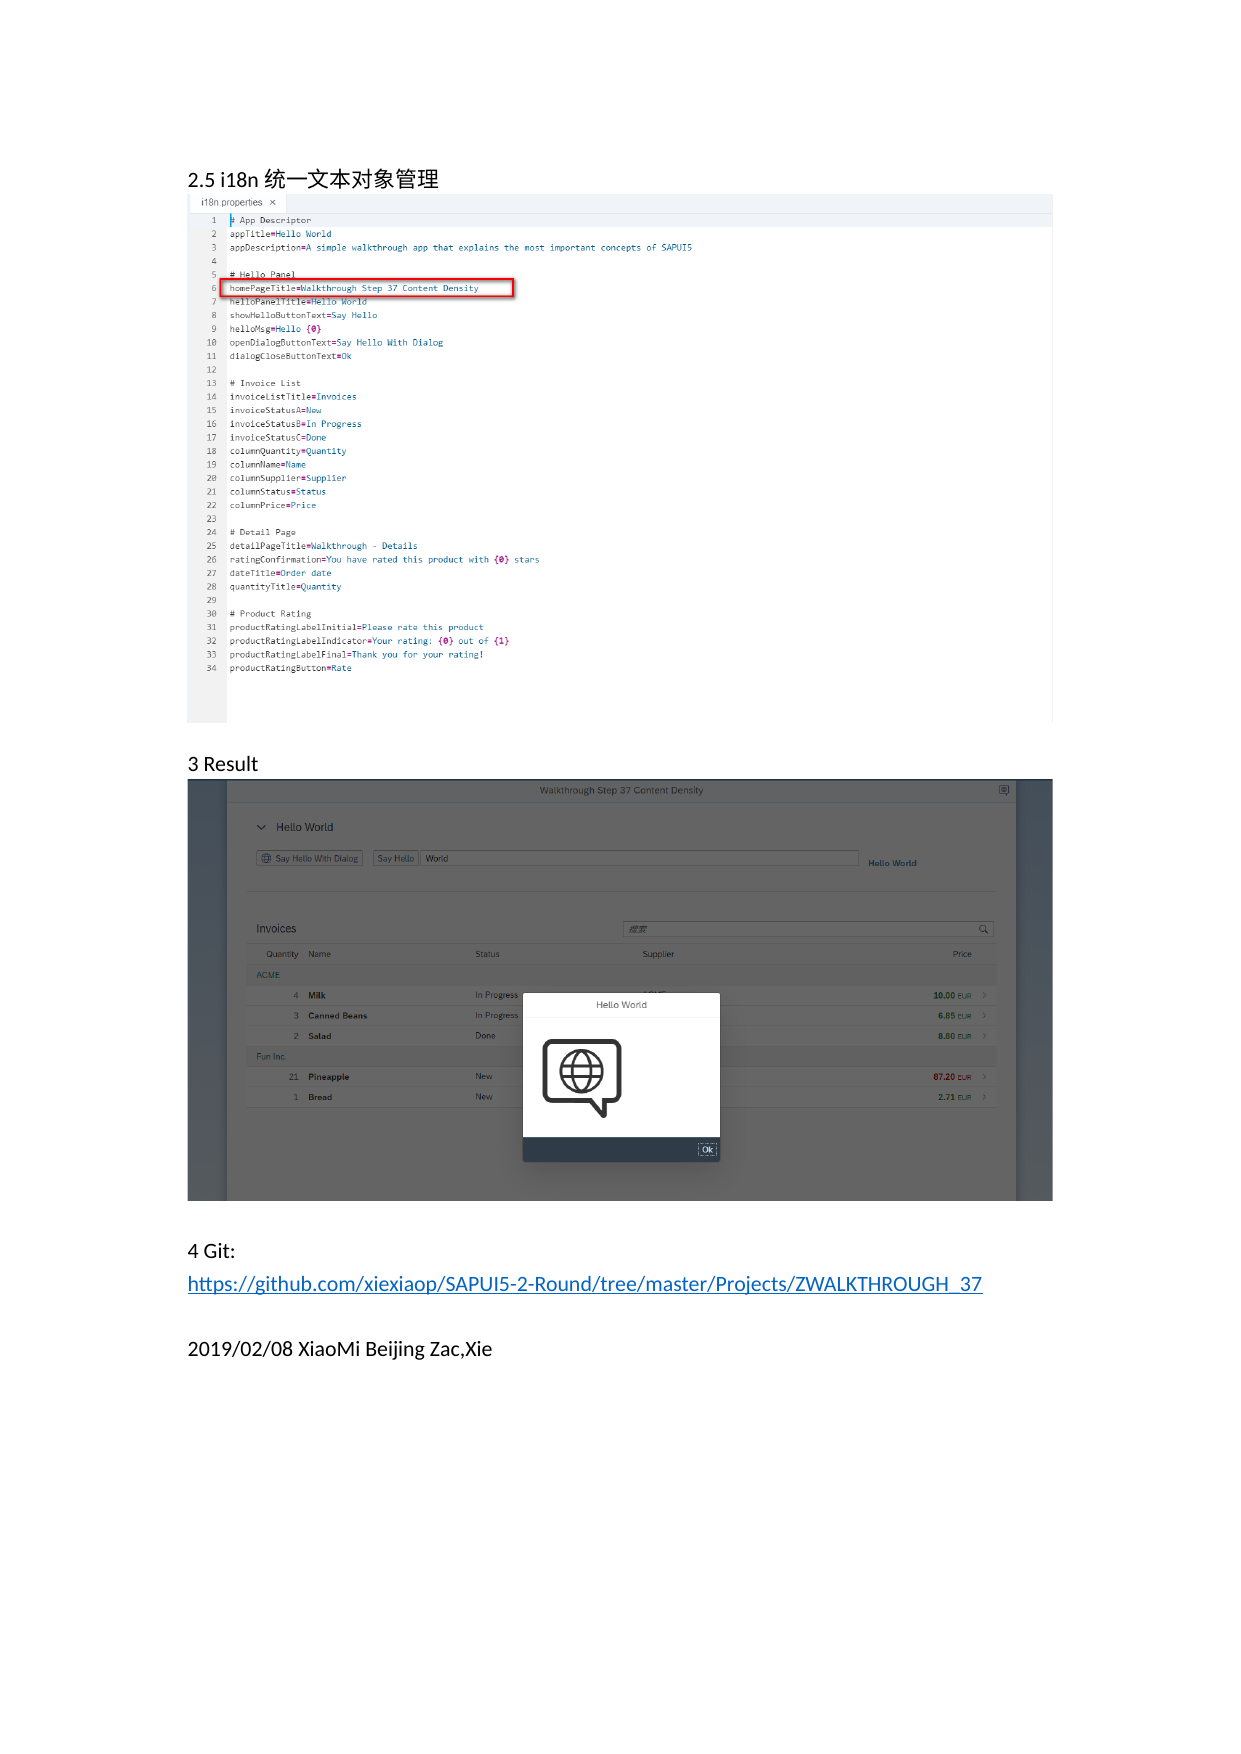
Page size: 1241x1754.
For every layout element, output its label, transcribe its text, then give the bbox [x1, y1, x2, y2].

text 2.5 i18n 统一文本对象管理 [187, 162, 1053, 194]
text https://github.com/xiexiaop/SAPUI5-2-Round/tree/master/Projects/ZWALKTHROUGH_37 [187, 1267, 1053, 1299]
picture [187, 779, 1053, 1201]
picture [187, 194, 1053, 723]
text 2019/02/08 XiaoMi Beijing Zac,Xie [187, 1332, 1053, 1364]
text 3 Result [187, 747, 1053, 779]
text 4 Git: [187, 1234, 1053, 1267]
